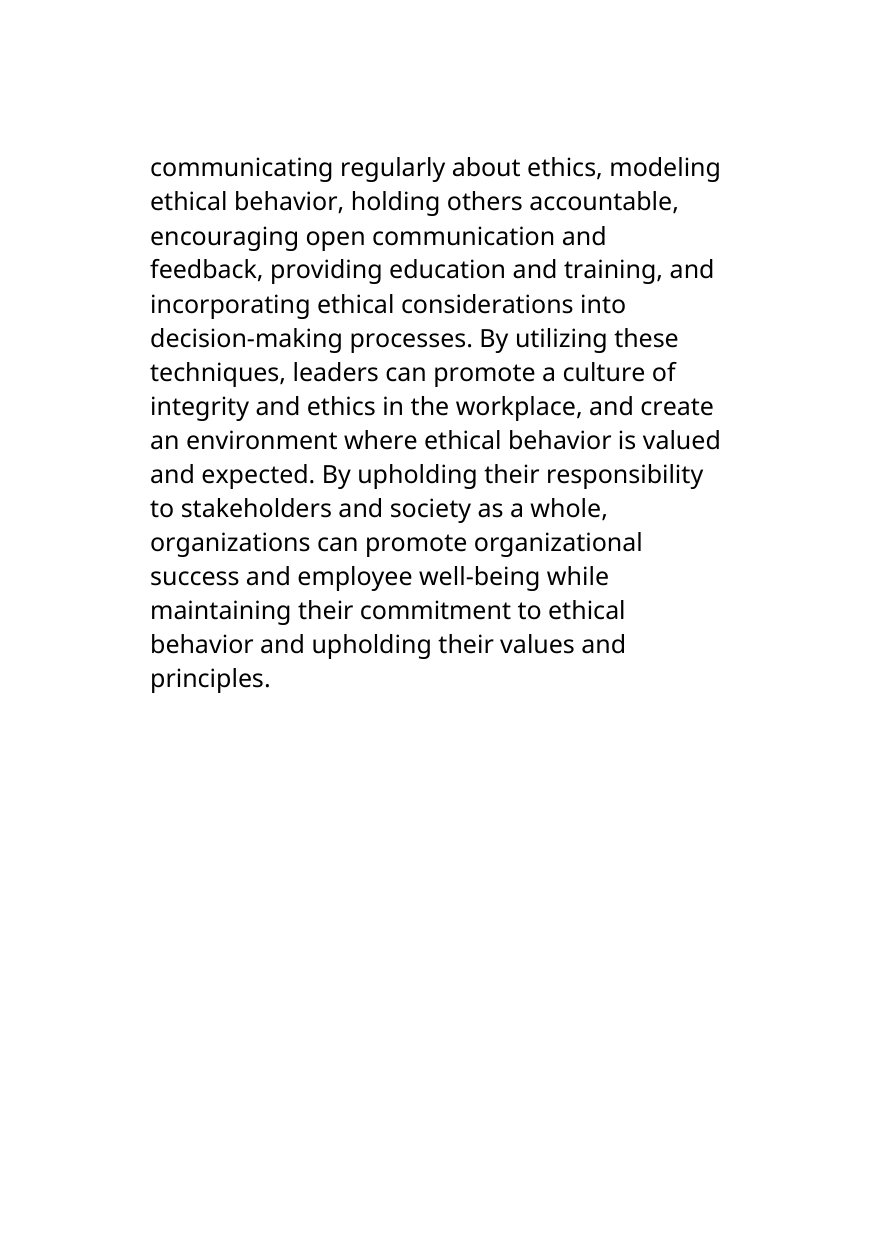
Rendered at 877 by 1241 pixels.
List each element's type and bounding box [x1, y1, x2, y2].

text [150, 150, 727, 695]
